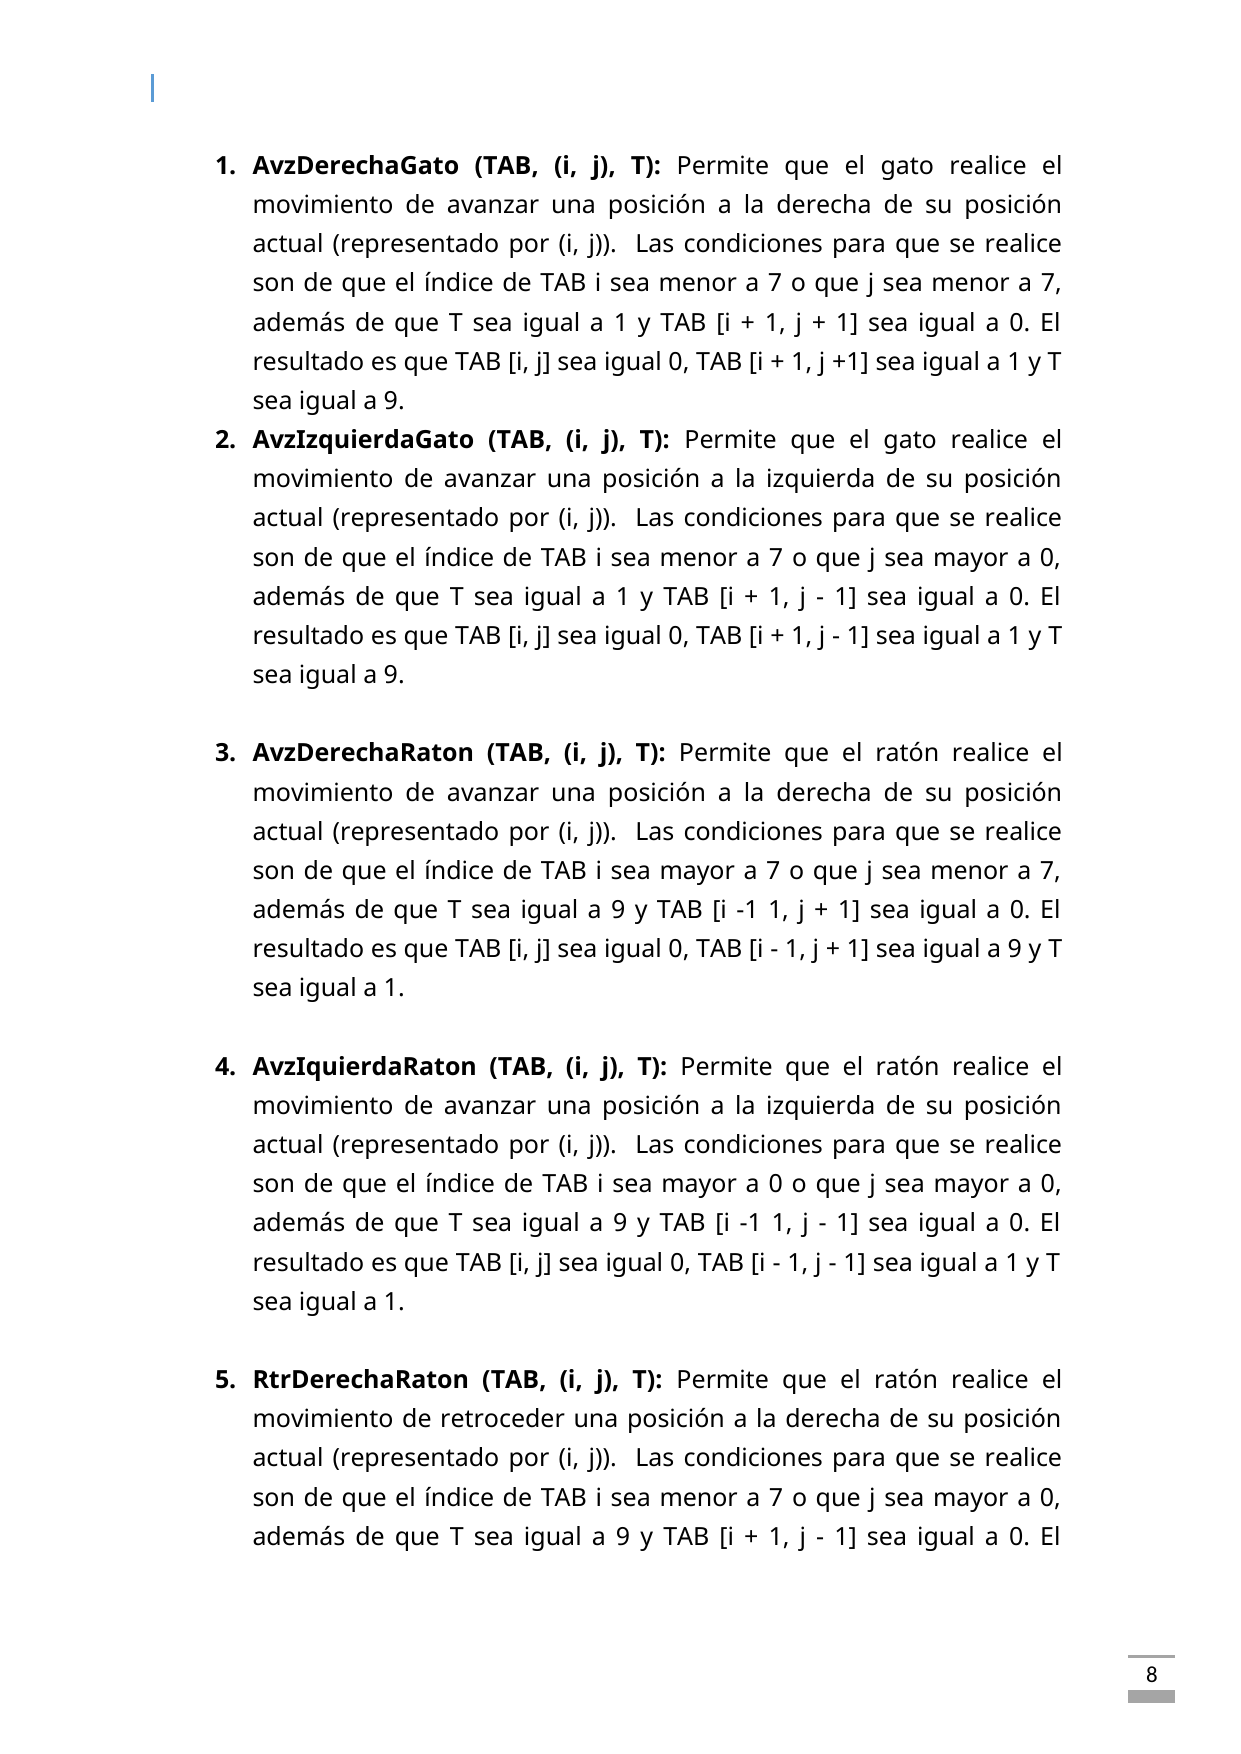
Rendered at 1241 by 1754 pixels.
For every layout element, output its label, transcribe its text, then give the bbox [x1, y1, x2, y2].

list AvzDerechaRaton (TAB, (i, j), T): Permite que el ratón realice el movimiento de avanzar una posición a la derecha de su posición actual (representado por (i, j)). Las condiciones para que se realice son de que el índice de TAB i sea mayor a 7 o que j sea menor a 7, además de que T sea igual a 9 y TAB [i -1 1, j + 1] sea igual a 0. El resultado es que TAB [i, j] sea igual 0, TAB [i - 1, j + 1] sea igual a 9 y T sea igual a 1. [215, 735, 1063, 1004]
list AvzDerechaGato (TAB, (i, j), T): Permite que el gato realice el movimiento de avanzar una posición a la derecha de su posición actual (representado por (i, j)). Las condiciones para que se realice son de que el índice de TAB i sea menor a 7 o que j sea menor a 7, además de que T sea igual a 1 y TAB [i + 1, j + 1] sea igual a 0. El resultado es que TAB [i, j] sea igual 0, TAB [i + 1, j +1] sea igual a 1 y T sea igual a 9. [215, 148, 1063, 417]
list AvzIzquierdaGato (TAB, (i, j), T): Permite que el gato realice el movimiento de avanzar una posición a la izquierda de su posición actual (representado por (i, j)). Las condiciones para que se realice son de que el índice de TAB i sea menor a 7 o que j sea mayor a 0, además de que T sea igual a 1 y TAB [i + 1, j - 1] sea igual a 0. El resultado es que TAB [i, j] sea igual 0, TAB [i + 1, j - 1] sea igual a 1 y T sea igual a 9. [215, 422, 1063, 691]
list AvzIquierdaRaton (TAB, (i, j), T): Permite que el ratón realice el movimiento de avanzar una posición a la izquierda de su posición actual (representado por (i, j)). Las condiciones para que se realice son de que el índice de TAB i sea mayor a 0 o que j sea mayor a 0, además de que T sea igual a 9 y TAB [i -1 1, j - 1] sea igual a 0. El resultado es que TAB [i, j] sea igual 0, TAB [i - 1, j - 1] sea igual a 1 y T sea igual a 1. [215, 1048, 1063, 1317]
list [215, 1362, 1063, 1552]
